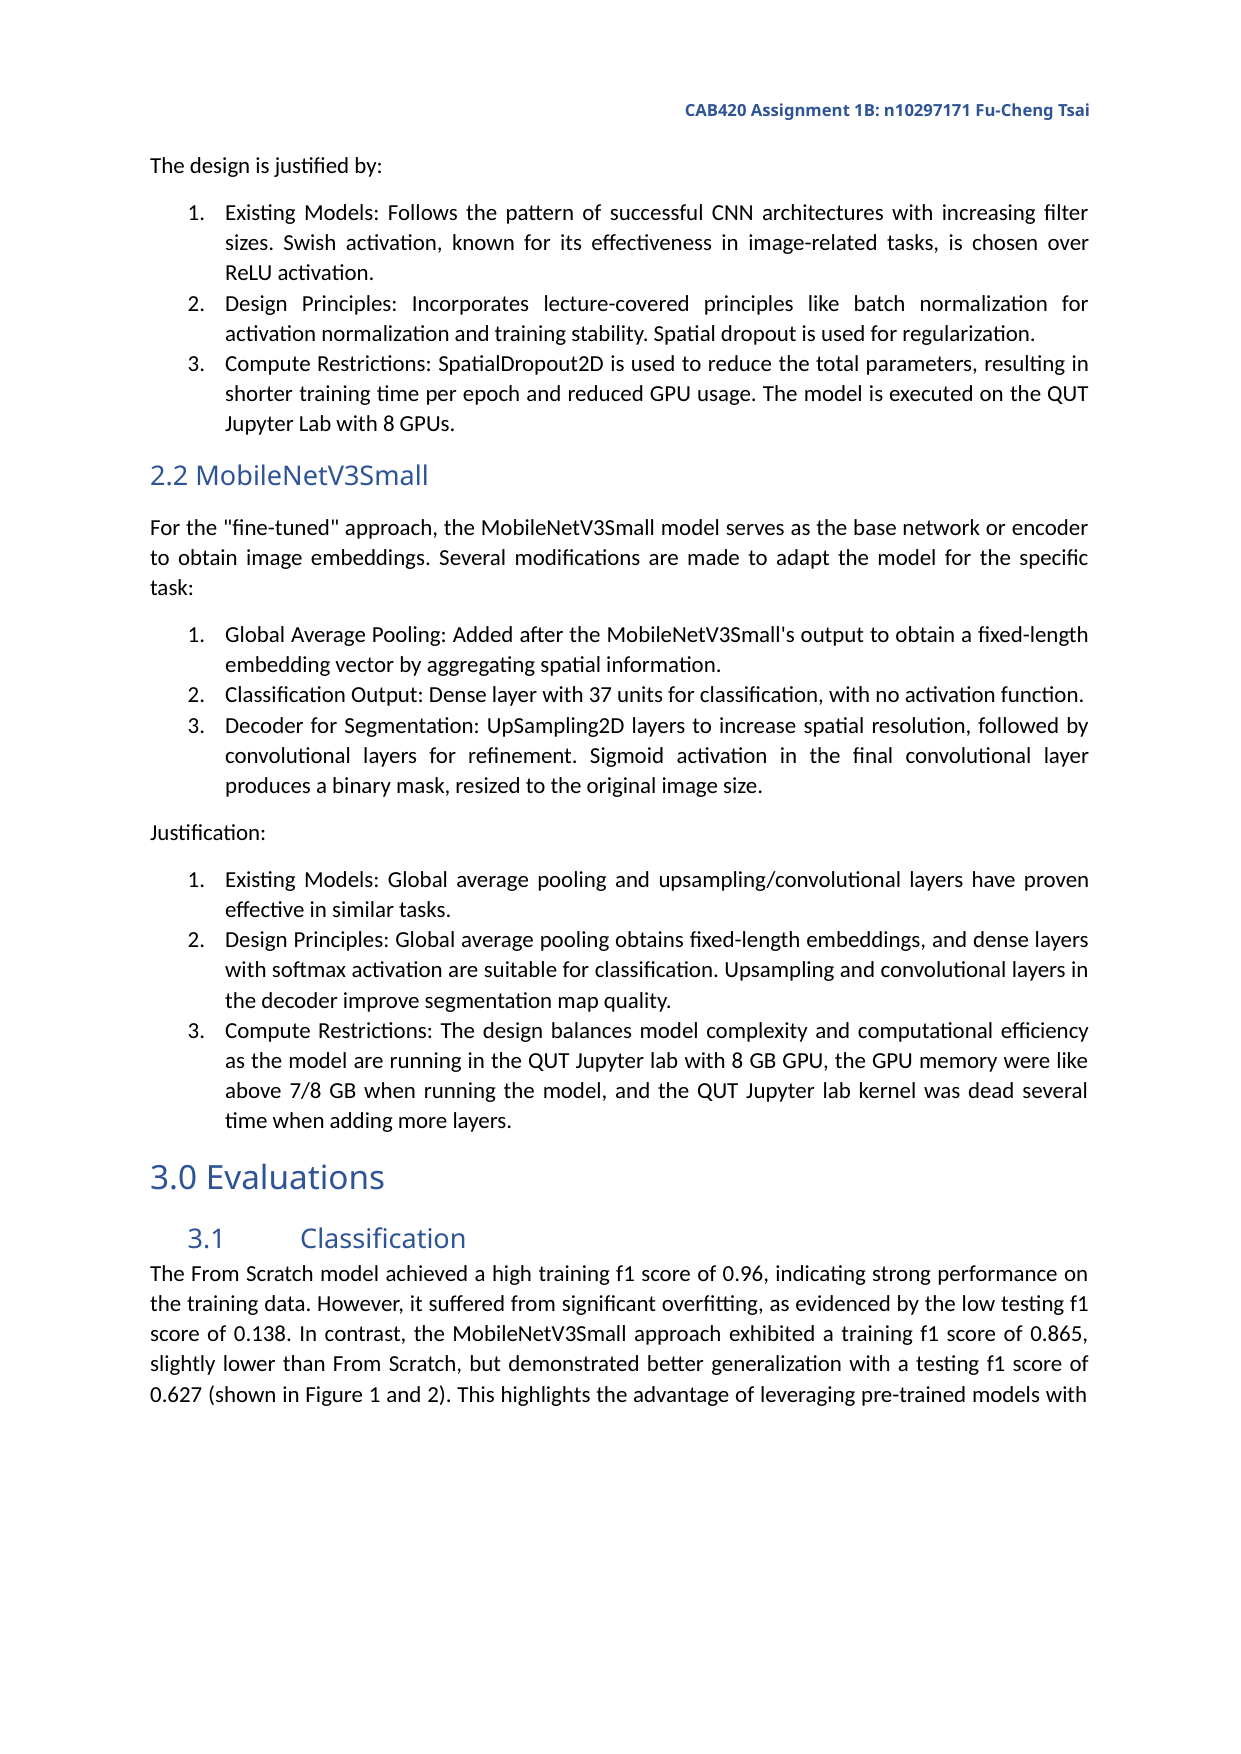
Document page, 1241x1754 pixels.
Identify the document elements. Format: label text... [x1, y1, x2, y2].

list Design Principles: Incorporates lecture-covered principles like batch normalization for activation normalization and training stability. Spatial dropout is used for regularization. [187, 289, 1090, 347]
list Compute Restrictions: SpatialDropout2D is used to reduce the total parameters, resulting in shorter training time per epoch and reduced GPU usage. The model is executed on the QUT Jupyter Lab with 8 GPUs. [187, 349, 1090, 438]
text The design is justified by: [150, 151, 1090, 179]
text Justification: [150, 818, 1090, 846]
subtitle Classification [187, 1219, 1090, 1256]
list Existing Models: Global average pooling and upsampling/convolutional layers have proven effective in similar tasks. [187, 865, 1090, 923]
list Existing Models: Follows the pattern of successful CNN architectures with increasing filter sizes. Swish activation, known for its effectiveness in image-related tasks, is chosen over ReLU activation. [187, 198, 1090, 287]
list Classification Output: Dense layer with 37 units for classification, with no activation function. [187, 681, 1090, 709]
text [150, 1259, 1090, 1408]
list Compute Restrictions: The design balances model complexity and computational efficiency as the model are running in the QUT Jupyter lab with 8 GB GPU, the GPU memory were like above 7/8 GB when running the model, and the QUT Jupyter lab kernel was dead several time when adding more layers. [187, 1016, 1090, 1135]
text For the "fine-tuned" approach, the MobileNetV3Small model serves as the base network or encoder to obtain image embeddings. Several modifications are made to adapt the model for the specific task: [150, 513, 1090, 601]
text 3.0 Evaluations [150, 1153, 1090, 1199]
list Global Average Pooling: Added after the MobileNetV3Small's output to obtain a fixed-length embedding vector by aggregating spatial information. [187, 620, 1090, 678]
list Design Principles: Global average pooling obtains fixed-length embeddings, and dense layers with softmax activation are suitable for classification. Upsampling and convolutional layers in the decoder improve segmentation map quality. [187, 925, 1090, 1014]
text 2.2 MobileNetV3Small [150, 456, 1090, 493]
list Decoder for Segmentation: UpSampling2D layers to increase spatial resolution, followed by convolutional layers for refinement. Sigmoid activation in the final convolutional layer produces a binary mask, resized to the original image size. [187, 711, 1090, 799]
